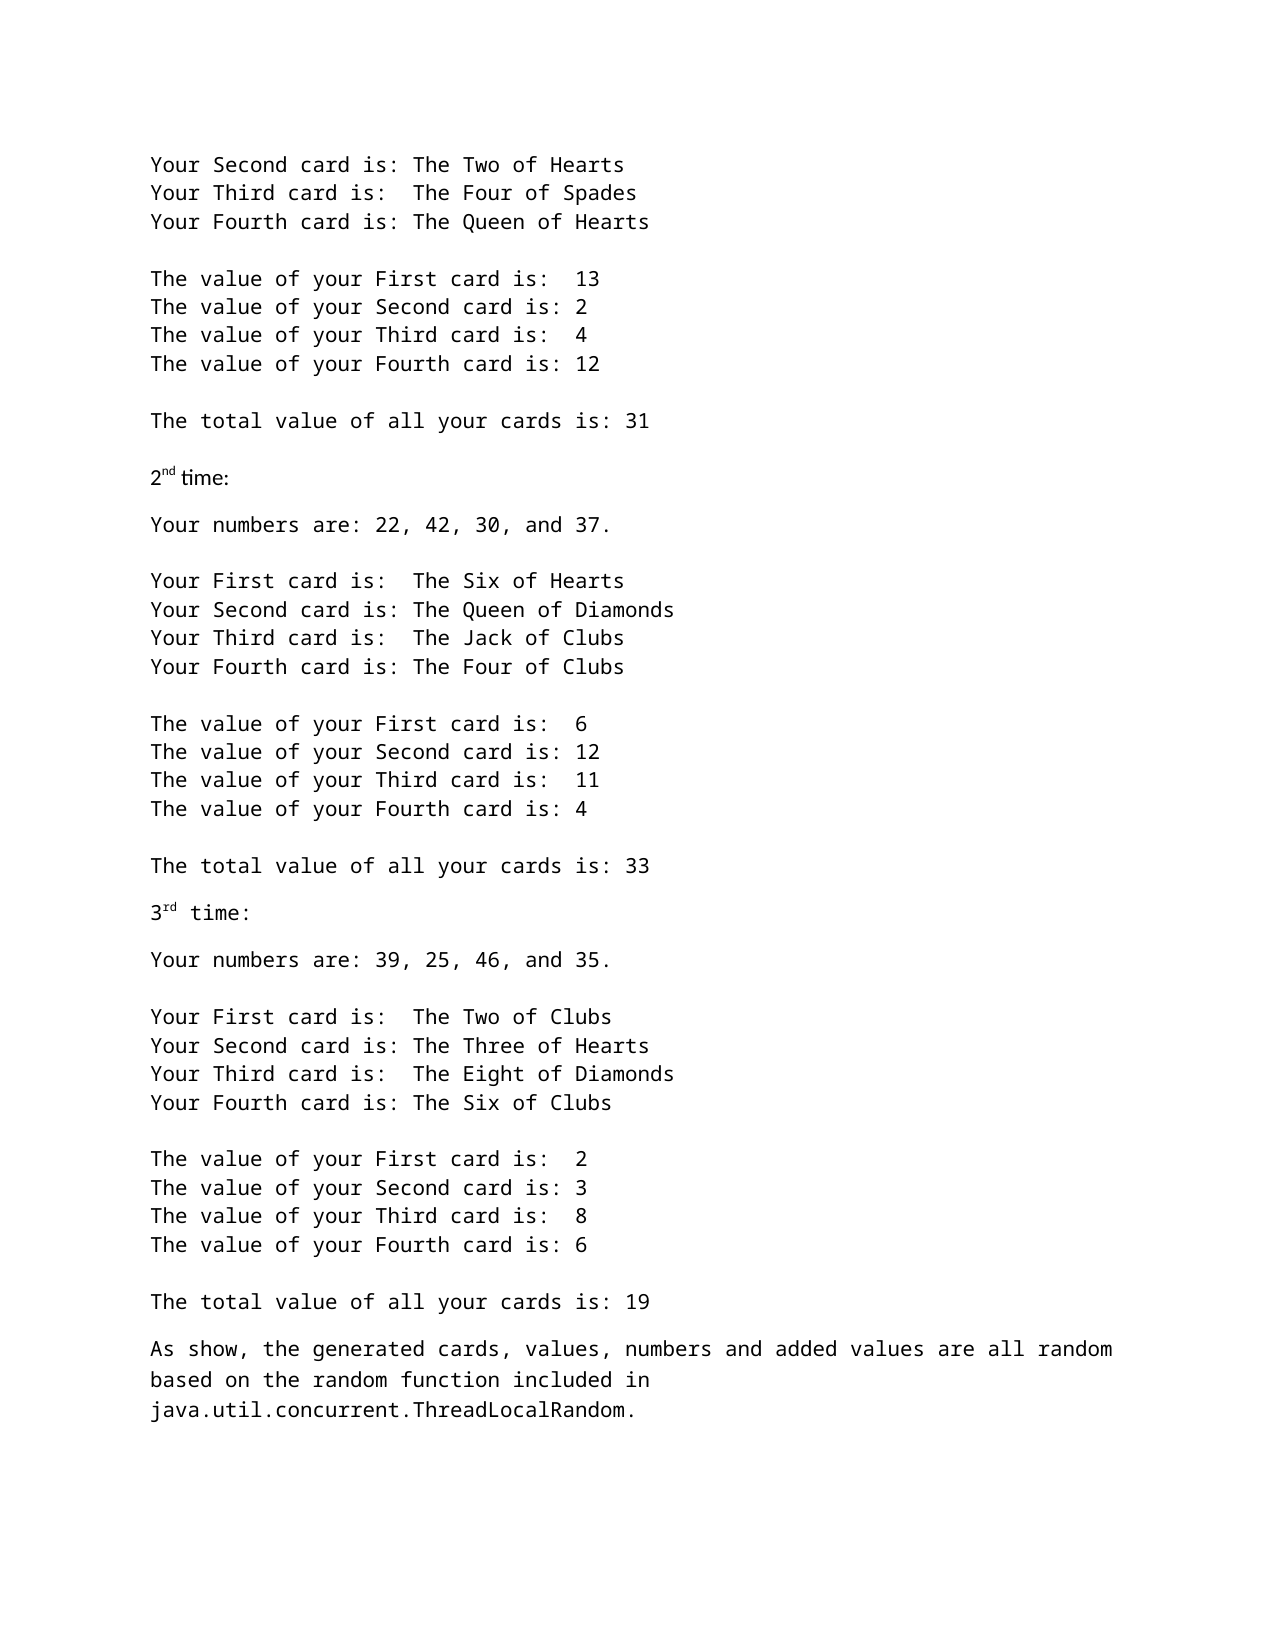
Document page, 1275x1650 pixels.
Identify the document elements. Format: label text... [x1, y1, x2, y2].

text Your Fourth card is: The Six of Clubs [150, 1088, 1125, 1116]
text Your Fourth card is: The Queen of Hearts [150, 207, 1125, 235]
text The total value of all your cards is: 31 [150, 406, 1125, 434]
text As show, the generated cards, values, numbers and added values are all random based on the random function included in java.util.concurrent.ThreadLocalRandom. [150, 1334, 1125, 1424]
text Your Second card is: The Queen of Diamonds [150, 595, 1125, 623]
text The value of your Second card is: 12 [150, 737, 1125, 766]
text Your Third card is: The Four of Spades [150, 178, 1125, 207]
text The value of your Third card is: 4 [150, 321, 1125, 349]
text The value of your Fourth card is: 6 [150, 1230, 1125, 1258]
text Your Third card is: The Eight of Diamonds [150, 1059, 1125, 1088]
text The total value of all your cards is: 33 [150, 851, 1125, 879]
text The total value of all your cards is: 19 [150, 1287, 1125, 1315]
text 3rd time: [150, 898, 1125, 927]
text The value of your Third card is: 8 [150, 1201, 1125, 1230]
text Your First card is: The Two of Clubs [150, 1002, 1125, 1031]
text The value of your First card is: 2 [150, 1144, 1125, 1173]
text Your numbers are: 39, 25, 46, and 35. [150, 946, 1125, 974]
text The value of your Fourth card is: 12 [150, 349, 1125, 377]
text Your Third card is: The Jack of Clubs [150, 623, 1125, 652]
text Your First card is: The Six of Hearts [150, 567, 1125, 595]
text 2nd time: [150, 463, 1125, 491]
text Your Fourth card is: The Four of Clubs [150, 652, 1125, 680]
text Your Second card is: The Three of Hearts [150, 1031, 1125, 1059]
text Your Second card is: The Two of Hearts [150, 150, 1125, 178]
text The value of your Second card is: 2 [150, 292, 1125, 321]
text The value of your Second card is: 3 [150, 1173, 1125, 1201]
text The value of your First card is: 6 [150, 709, 1125, 737]
text Your numbers are: 22, 42, 30, and 37. [150, 510, 1125, 538]
text The value of your Fourth card is: 4 [150, 794, 1125, 822]
text The value of your Third card is: 11 [150, 766, 1125, 794]
text The value of your First card is: 13 [150, 264, 1125, 292]
